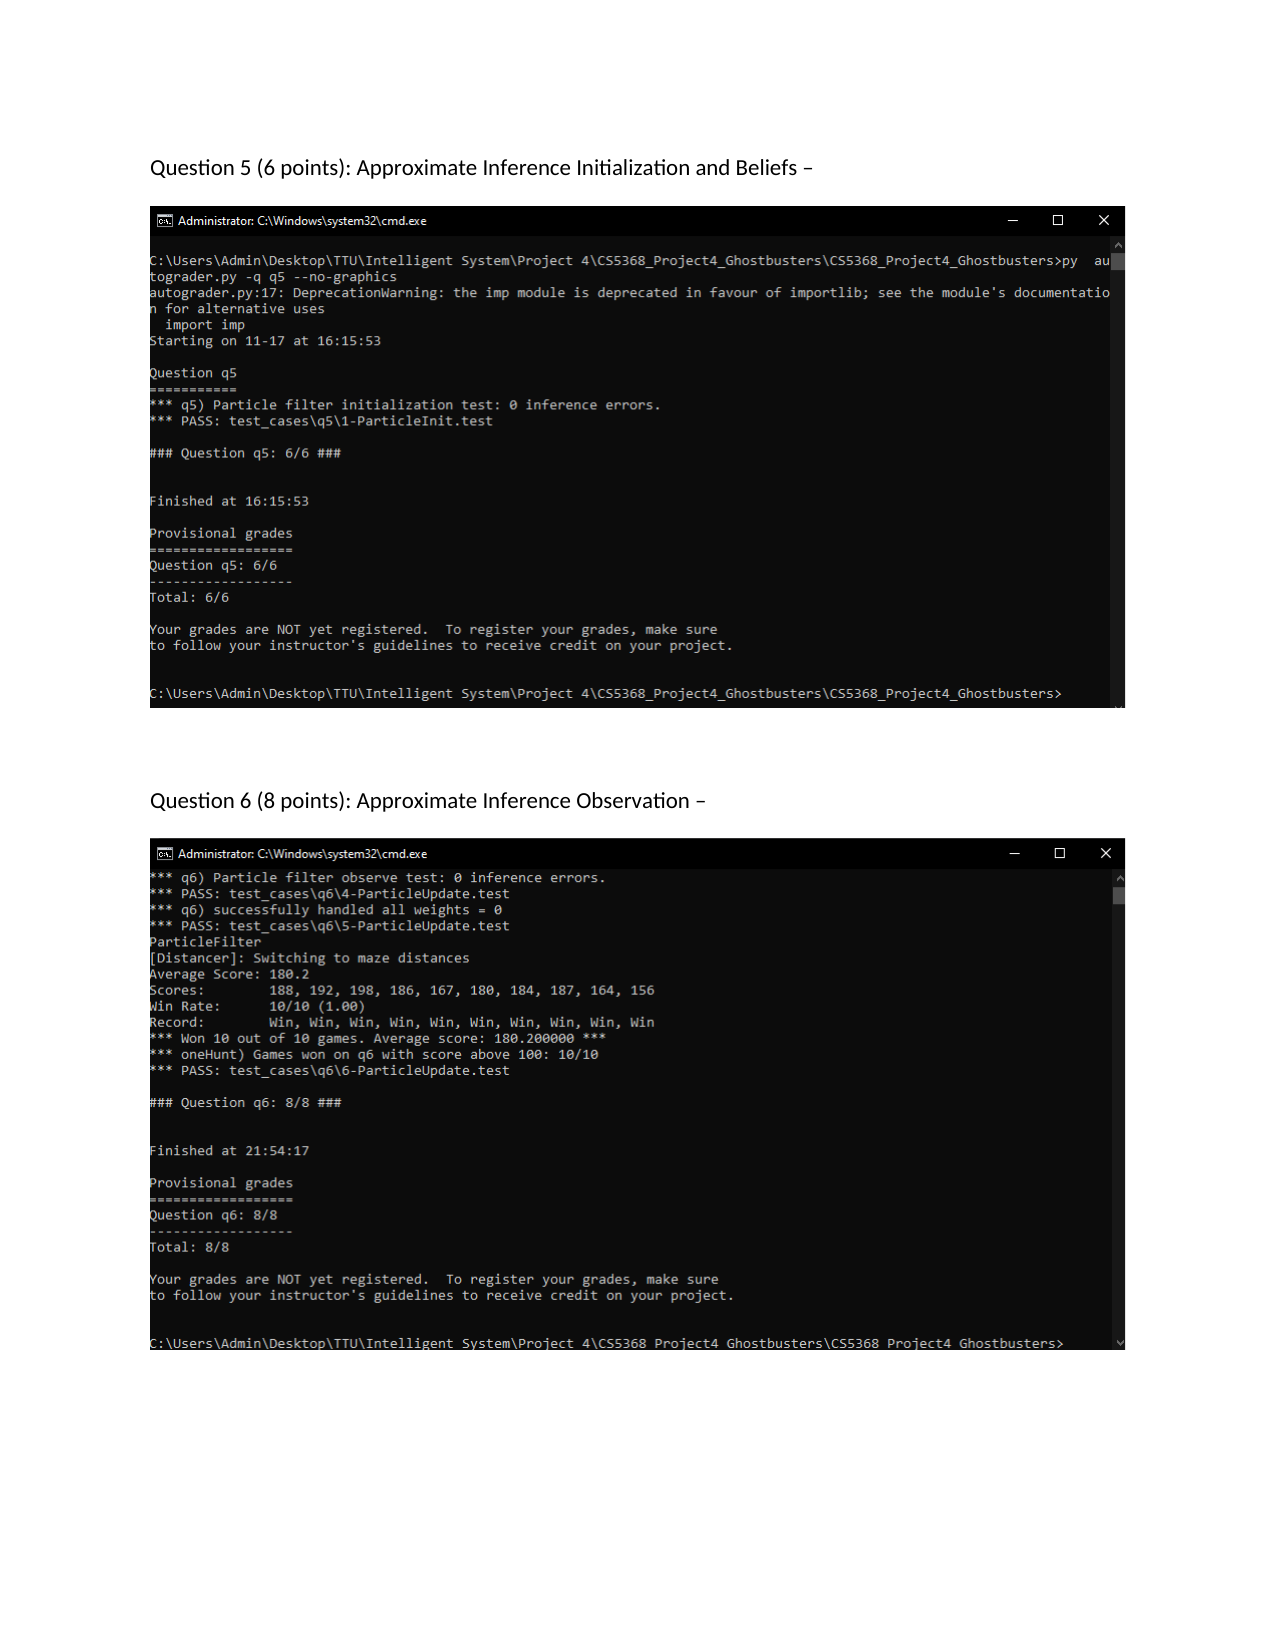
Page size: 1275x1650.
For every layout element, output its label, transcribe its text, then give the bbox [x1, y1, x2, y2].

text Question 5 (6 points): Approximate Inference Initialization and Beliefs – [150, 153, 1125, 181]
text Question 6 (8 points): Approximate Inference Observation – [150, 786, 1125, 814]
